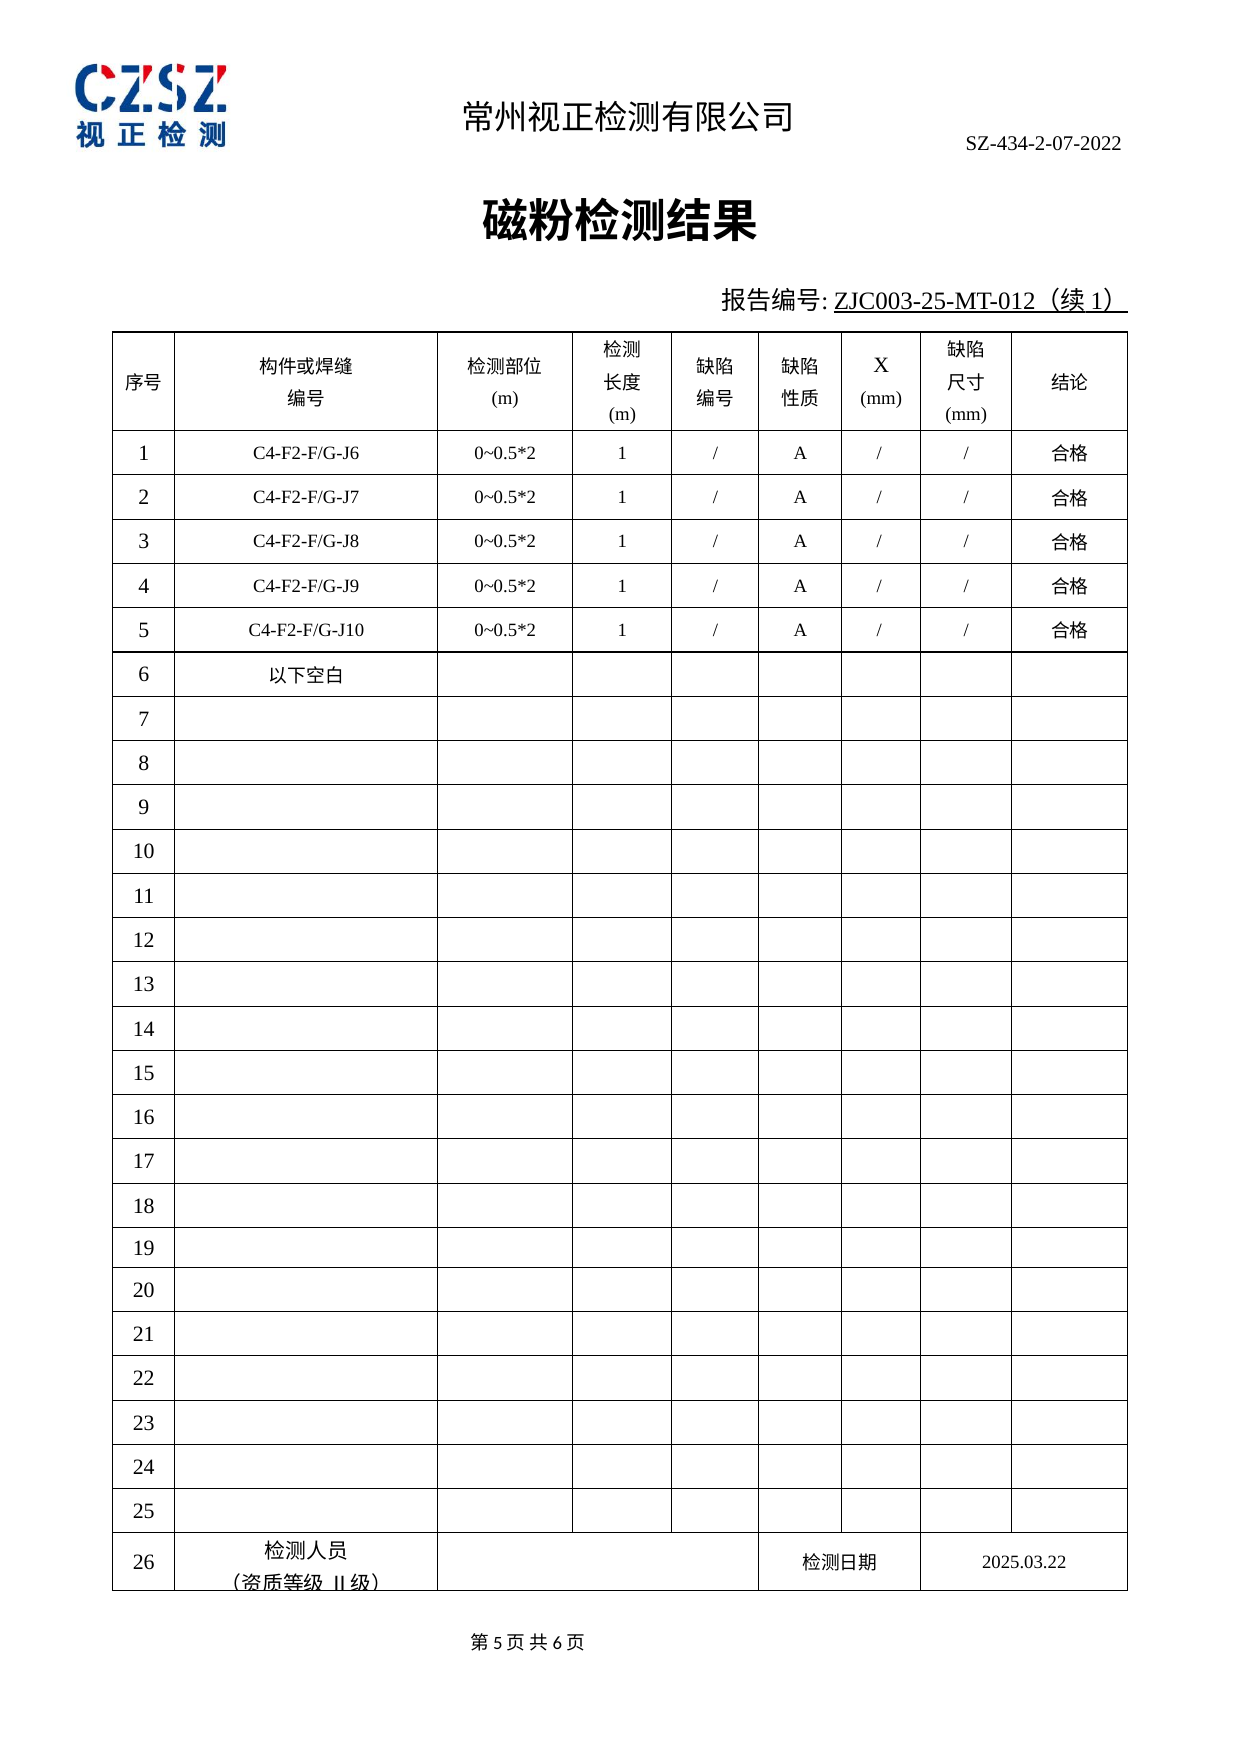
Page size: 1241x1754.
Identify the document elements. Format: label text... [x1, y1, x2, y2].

table_cell [842, 1489, 920, 1532]
table_cell [759, 1312, 841, 1355]
table_cell [438, 653, 572, 696]
table_cell [175, 1139, 437, 1183]
table_cell [842, 1445, 920, 1488]
table_cell [573, 830, 671, 873]
table_cell [672, 1401, 758, 1444]
table_cell [672, 1445, 758, 1488]
table_cell [921, 1445, 1011, 1488]
table_cell [175, 785, 437, 828]
table_cell [438, 918, 572, 961]
table_cell [438, 697, 572, 740]
table_header 缺陷 性质 [759, 333, 841, 430]
table_cell [842, 1228, 920, 1267]
table_cell [921, 830, 1011, 873]
table_cell 合格 [1012, 564, 1127, 607]
picture [66, 51, 234, 153]
table_cell [1012, 874, 1127, 917]
table_cell [175, 1312, 437, 1355]
table_cell / [672, 475, 758, 518]
table_cell [921, 1051, 1011, 1094]
table_cell [759, 962, 841, 1006]
table_cell [1012, 1356, 1127, 1399]
table_cell [438, 741, 572, 784]
table_cell [672, 1139, 758, 1183]
table_cell 25 [113, 1489, 174, 1532]
table_cell [759, 1445, 841, 1488]
table_cell [438, 1228, 572, 1267]
table_cell [672, 1268, 758, 1311]
table_cell 0~0.5*2 [438, 564, 572, 607]
table_cell C4-F2-F/G-J10 [175, 608, 437, 651]
table_cell 以下空白 [175, 653, 437, 696]
table_cell [438, 1139, 572, 1183]
table_cell [921, 1356, 1011, 1399]
table_cell [921, 1489, 1011, 1532]
table_cell / [842, 431, 920, 474]
table_cell 1 [573, 431, 671, 474]
table_cell [175, 1007, 437, 1050]
table_cell [921, 1312, 1011, 1355]
table_cell 合格 [1012, 475, 1127, 518]
table_cell C4-F2-F/G-J8 [175, 520, 437, 563]
table_cell [573, 918, 671, 961]
table_cell 12 [113, 918, 174, 961]
table_cell [842, 1184, 920, 1227]
table_cell / [672, 520, 758, 563]
table_cell [842, 874, 920, 917]
table_cell [1012, 1401, 1127, 1444]
table_cell C4-F2-F/G-J7 [175, 475, 437, 518]
table_cell [921, 785, 1011, 828]
table_cell 15 [113, 1051, 174, 1094]
table_cell [175, 1184, 437, 1227]
table_cell [759, 1401, 841, 1444]
table_cell [573, 1228, 671, 1267]
table_cell [759, 1356, 841, 1399]
table_cell [759, 697, 841, 740]
table_cell [672, 785, 758, 828]
table_cell [759, 1184, 841, 1227]
table_cell [1012, 741, 1127, 784]
table_cell 4 [113, 564, 174, 607]
table_cell [842, 918, 920, 961]
table_cell [921, 1184, 1011, 1227]
table_cell 19 [113, 1228, 174, 1267]
table_cell [672, 1184, 758, 1227]
table_cell [438, 1007, 572, 1050]
table_cell [175, 1445, 437, 1488]
table_cell [759, 1051, 841, 1094]
table_cell [759, 830, 841, 873]
table_cell 3 [113, 520, 174, 563]
table_cell [759, 785, 841, 828]
table_header X (mm) [842, 333, 920, 430]
table_cell A [759, 564, 841, 607]
table_cell 20 [113, 1268, 174, 1311]
table_cell [1012, 830, 1127, 873]
table_header 缺陷 尺寸 (mm) [921, 333, 1011, 430]
table_cell 1 [573, 475, 671, 518]
table_cell 1 [573, 520, 671, 563]
table_cell 合格 [1012, 520, 1127, 563]
table_cell [759, 1228, 841, 1267]
table_cell [759, 1095, 841, 1138]
table_cell [1012, 962, 1127, 1006]
text 磁粉检测结果 [112, 169, 1128, 266]
table_cell 合格 [1012, 608, 1127, 651]
table_cell [1012, 1184, 1127, 1227]
table_cell 5 [113, 608, 174, 651]
table_cell 0~0.5*2 [438, 520, 572, 563]
table_cell 11 [113, 874, 174, 917]
table_cell [1012, 1007, 1127, 1050]
table_cell [438, 962, 572, 1006]
table_cell [573, 1184, 671, 1227]
table_cell 18 [113, 1184, 174, 1227]
table_cell / [842, 608, 920, 651]
table_cell [175, 1268, 437, 1311]
text 报告编号: ZJC003-25-MT-012（续1） [112, 266, 1128, 331]
table_cell [842, 1139, 920, 1183]
table_cell [921, 1095, 1011, 1138]
table_cell [1012, 1228, 1127, 1267]
table_cell 合格 [1012, 431, 1127, 474]
table_cell 8 [113, 741, 174, 784]
table_cell [438, 1445, 572, 1488]
table_cell [175, 1228, 437, 1267]
table_cell [175, 1095, 437, 1138]
table_cell [921, 1401, 1011, 1444]
table_cell 1 [113, 431, 174, 474]
table_cell [921, 653, 1011, 696]
table_cell [1012, 918, 1127, 961]
table_cell [921, 962, 1011, 1006]
table_cell [573, 1268, 671, 1311]
table_cell [438, 1184, 572, 1227]
table_cell [842, 1051, 920, 1094]
table_cell [573, 1356, 671, 1399]
table_cell [842, 697, 920, 740]
table_cell [1012, 1051, 1127, 1094]
table_cell [672, 653, 758, 696]
table_cell [759, 741, 841, 784]
table_cell 16 [113, 1095, 174, 1138]
table_cell A [759, 520, 841, 563]
table_cell / [921, 475, 1011, 518]
table_cell [438, 785, 572, 828]
table_cell [175, 1051, 437, 1094]
table_cell [438, 1095, 572, 1138]
table_cell 22 [113, 1356, 174, 1399]
table_cell [438, 1312, 572, 1355]
table_cell [842, 1356, 920, 1399]
table_cell [672, 962, 758, 1006]
table_cell C4-F2-F/G-J6 [175, 431, 437, 474]
table_cell [672, 874, 758, 917]
table_cell [1012, 697, 1127, 740]
table_cell [759, 1268, 841, 1311]
table_cell [921, 918, 1011, 961]
table_cell [672, 1007, 758, 1050]
table_cell [1012, 1489, 1127, 1532]
table_cell [842, 1007, 920, 1050]
table_cell [672, 1095, 758, 1138]
table_cell [842, 741, 920, 784]
table_header 缺陷 编号 [672, 333, 758, 430]
table_cell / [842, 520, 920, 563]
table_cell 1 [573, 608, 671, 651]
table_cell [573, 1312, 671, 1355]
table_cell [1012, 1139, 1127, 1183]
table_cell 21 [113, 1312, 174, 1355]
table_cell [842, 962, 920, 1006]
table_cell [573, 1007, 671, 1050]
table_cell 7 [113, 697, 174, 740]
table_cell [921, 1139, 1011, 1183]
table_cell [842, 1268, 920, 1311]
table_cell / [921, 608, 1011, 651]
table_cell [672, 1051, 758, 1094]
table_cell [921, 1268, 1011, 1311]
table_cell / [842, 564, 920, 607]
table_cell [672, 1489, 758, 1532]
table_cell A [759, 475, 841, 518]
table_cell 0~0.5*2 [438, 475, 572, 518]
table_cell [759, 1139, 841, 1183]
table_cell [175, 918, 437, 961]
table_cell A [759, 431, 841, 474]
table_cell 10 [113, 830, 174, 873]
table_cell [842, 1312, 920, 1355]
table_cell [759, 1007, 841, 1050]
table_cell 0~0.5*2 [438, 608, 572, 651]
table_cell [573, 874, 671, 917]
table_cell [921, 1007, 1011, 1050]
table_cell [573, 1139, 671, 1183]
table_cell [672, 697, 758, 740]
table_cell 2025.03.22 [921, 1533, 1127, 1589]
table_cell [573, 1445, 671, 1488]
table_cell C4-F2-F/G-J9 [175, 564, 437, 607]
table_cell [573, 962, 671, 1006]
table_cell [921, 697, 1011, 740]
table_cell / [921, 431, 1011, 474]
table_cell / [921, 564, 1011, 607]
table_cell [672, 741, 758, 784]
table_cell [573, 1489, 671, 1532]
table_cell [759, 653, 841, 696]
table_cell [573, 1051, 671, 1094]
table_cell / [672, 608, 758, 651]
table_cell [438, 1051, 572, 1094]
table_cell [672, 1312, 758, 1355]
table_cell [672, 830, 758, 873]
table_cell [759, 874, 841, 917]
table_cell A [759, 608, 841, 651]
table_cell 9 [113, 785, 174, 828]
table_cell [438, 1533, 758, 1589]
table_cell / [672, 564, 758, 607]
table_cell 2 [113, 475, 174, 518]
table_cell [573, 697, 671, 740]
table_cell 17 [113, 1139, 174, 1183]
table_header 检测部位 (m) [438, 333, 572, 430]
table_cell [842, 830, 920, 873]
table_cell [175, 1401, 437, 1444]
table_cell [1012, 785, 1127, 828]
table_cell [175, 741, 437, 784]
table_cell [759, 918, 841, 961]
table_cell / [921, 520, 1011, 563]
table_cell [175, 1356, 437, 1399]
table_cell 6 [113, 653, 174, 696]
table_cell [573, 1401, 671, 1444]
table_cell [175, 874, 437, 917]
table_cell [573, 785, 671, 828]
table_cell [438, 1401, 572, 1444]
table_cell [921, 874, 1011, 917]
table_cell / [672, 431, 758, 474]
table_cell [175, 697, 437, 740]
table_cell [921, 1228, 1011, 1267]
table_cell [175, 1489, 437, 1532]
table_cell 0~0.5*2 [438, 431, 572, 474]
table_cell [573, 653, 671, 696]
table_cell [1012, 1312, 1127, 1355]
table_cell [438, 1356, 572, 1399]
table_cell [842, 1095, 920, 1138]
table_header 构件或焊缝 编号 [175, 333, 437, 430]
table_cell [438, 1489, 572, 1532]
table_cell [759, 1489, 841, 1532]
table_cell [438, 1268, 572, 1311]
table_cell [1012, 1095, 1127, 1138]
table_cell 14 [113, 1007, 174, 1050]
table_header 结论 [1012, 333, 1127, 430]
table_cell [438, 830, 572, 873]
table_cell [175, 962, 437, 1006]
table_cell [672, 1356, 758, 1399]
table_cell 26 [113, 1533, 174, 1589]
table_cell [573, 1095, 671, 1138]
table_cell 1 [573, 564, 671, 607]
table_cell [175, 830, 437, 873]
table_cell 检测人员 （资质等级 Ⅱ级） [175, 1533, 437, 1589]
table_cell [1012, 1268, 1127, 1311]
table_cell [921, 741, 1011, 784]
table_cell [672, 1228, 758, 1267]
table_cell / [842, 475, 920, 518]
table_cell [1012, 1445, 1127, 1488]
table_cell [842, 1401, 920, 1444]
table_cell [672, 918, 758, 961]
table_cell 24 [113, 1445, 174, 1488]
table_cell 23 [113, 1401, 174, 1444]
table_header 序号 [113, 333, 174, 430]
table_header 检测 长度 (m) [573, 333, 671, 430]
table_cell [842, 653, 920, 696]
table_cell [573, 741, 671, 784]
table_cell 13 [113, 962, 174, 1006]
table_cell [842, 785, 920, 828]
table_cell [438, 874, 572, 917]
table_cell [1012, 653, 1127, 696]
table_cell 检测日期 [759, 1533, 920, 1589]
